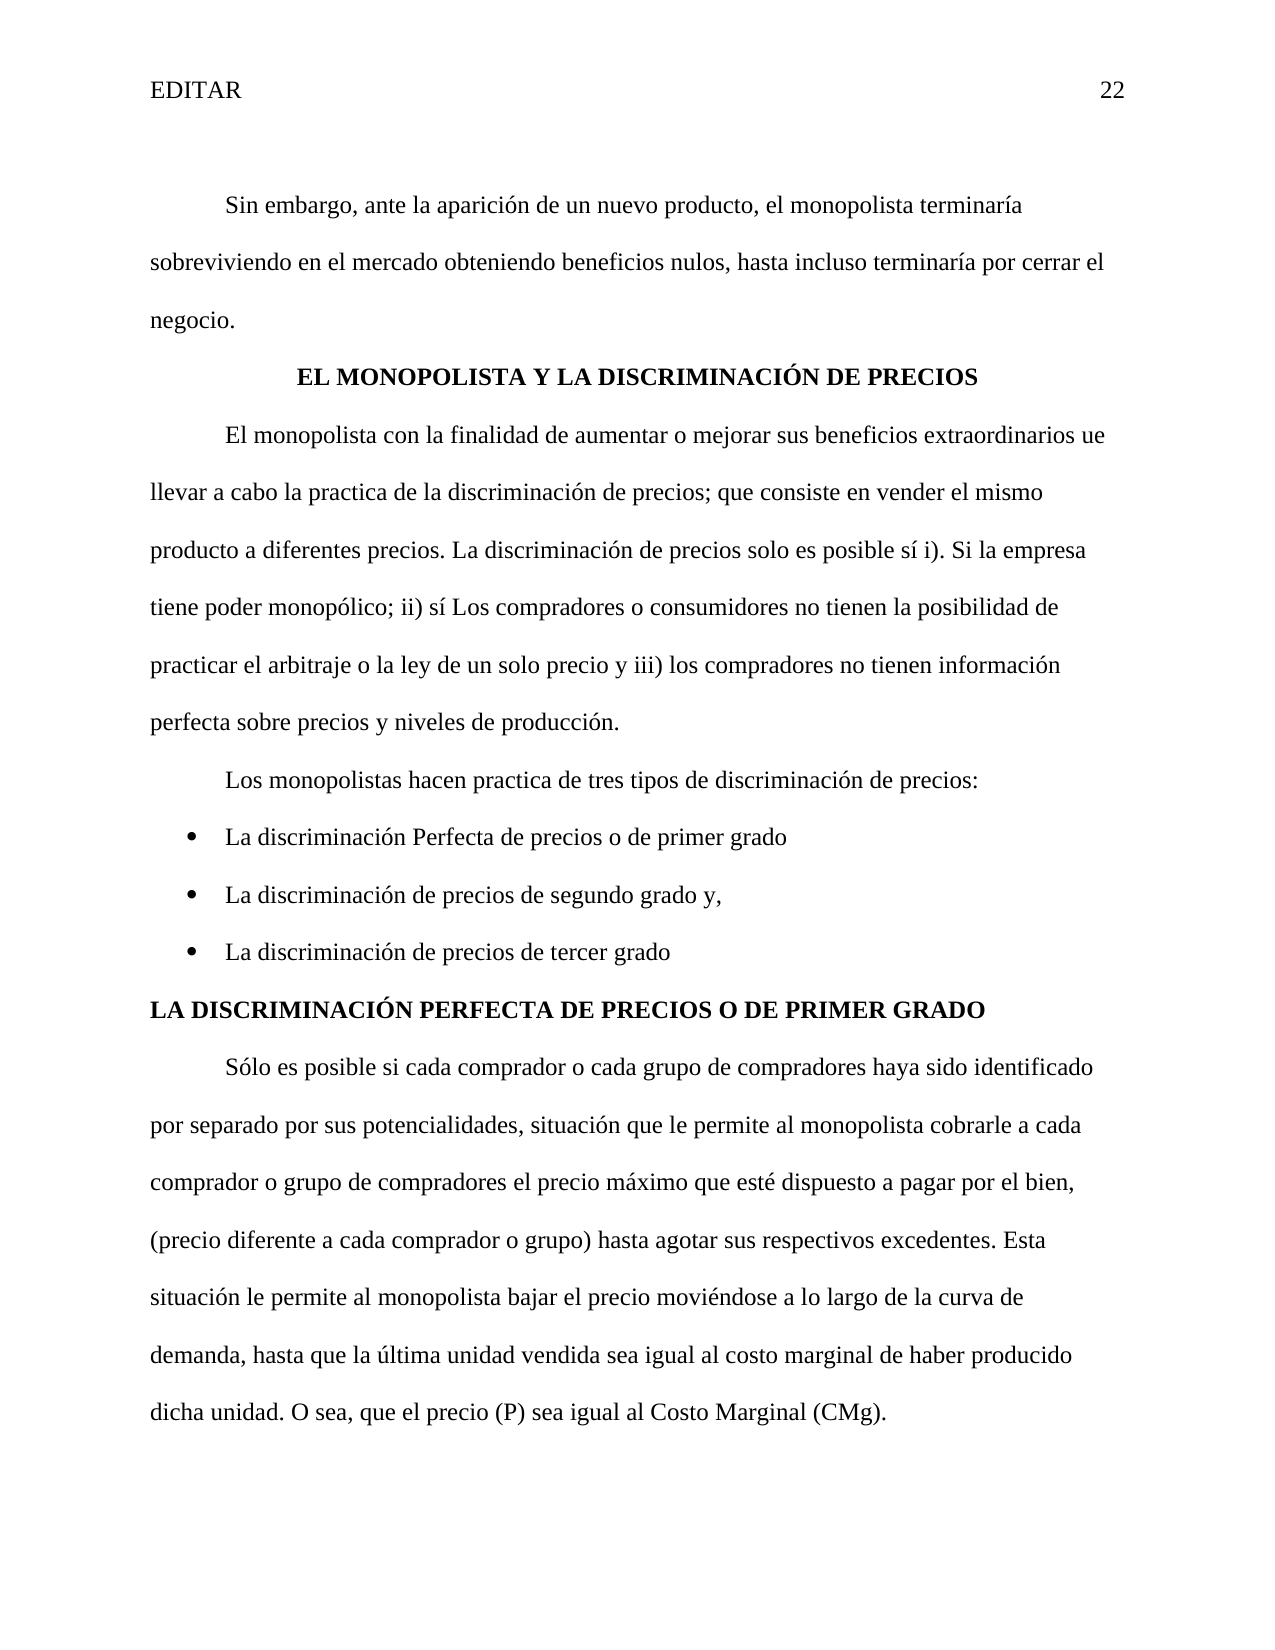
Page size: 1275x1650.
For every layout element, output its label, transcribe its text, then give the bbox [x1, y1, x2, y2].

list La discriminación Perfecta de precios o de primer grado [187, 822, 1125, 851]
text Sólo es posible si cada comprador o cada grupo de compradores haya sido identificado por separado por sus potencialidades, situación que le permite al monopolista cobrarle a cada comprador o grupo de compradores el precio máximo que esté dispuesto a pagar por el bien, (precio diferente a cada comprador o grupo) hasta agotar sus respectivos excedentes. Esta situación le permite al monopolista bajar el precio moviéndose a lo largo de la curva de demanda, hasta que la última unidad vendida sea igual al costo marginal de haber producido dicha unidad. O sea, que el precio (P) sea igual al Costo Marginal (CMg). [150, 1052, 1125, 1426]
text Sin embargo, ante la aparición de un nuevo producto, el monopolista terminaría sobreviviendo en el mercado obteniendo beneficios nulos, hasta incluso terminaría por cerrar el negocio. [150, 190, 1125, 334]
subtitle LA DISCRIMINACIÓN PERFECTA DE PRECIOS O DE PRIMER GRADO [150, 995, 1125, 1024]
list La discriminación de precios de segundo grado y, [187, 880, 1125, 909]
text Los monopolistas hacen practica de tres tipos de discriminación de precios: [150, 765, 1125, 794]
subtitle EL MONOPOLISTA Y LA DISCRIMINACIÓN DE PRECIOS [150, 362, 1125, 391]
text El monopolista con la finalidad de aumentar o mejorar sus beneficios extraordinarios ue llevar a cabo la practica de la discriminación de precios; que consiste en vender el mismo producto a diferentes precios. La discriminación de precios solo es posible sí i). Si la empresa tiene poder monopólico; ii) sí Los compradores o consumidores no tienen la posibilidad de practicar el arbitraje o la ley de un solo precio y iii) los compradores no tienen información perfecta sobre precios y niveles de producción. [150, 420, 1125, 736]
list La discriminación de precios de tercer grado [187, 937, 1125, 966]
